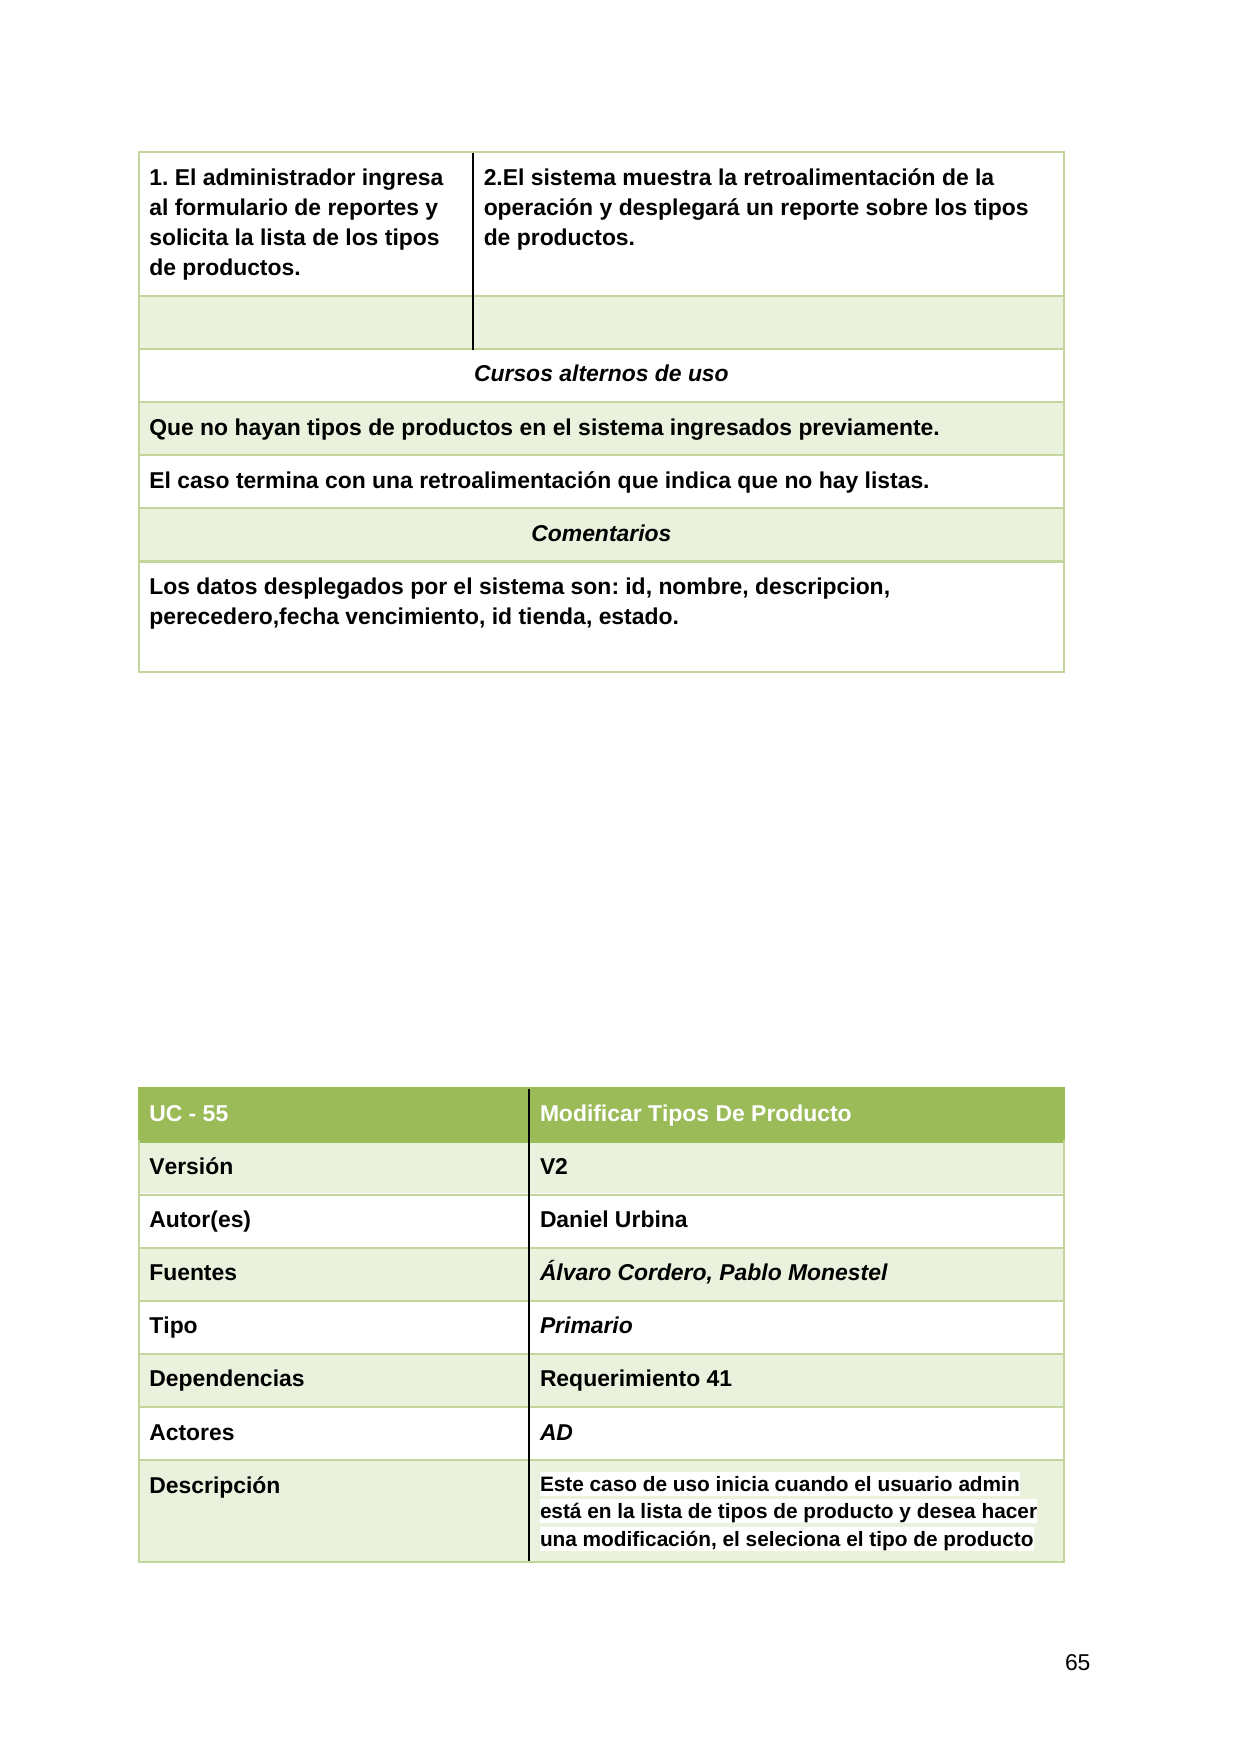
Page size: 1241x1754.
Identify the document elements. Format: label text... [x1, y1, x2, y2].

table_cell Los datos desplegados por el sistema son: id, nombre, descripcion, perecedero,fecha vencimiento, id tienda, estado. [140, 563, 1063, 671]
table_cell El caso termina con una retroalimentación que indica que no hay listas. [140, 456, 1063, 507]
table_cell AD [530, 1408, 1063, 1459]
table_cell [140, 297, 472, 348]
table_cell V2 [530, 1143, 1063, 1193]
table_cell Primario [530, 1302, 1063, 1353]
table_cell Actores [140, 1408, 528, 1459]
table_header UC - 55 [140, 1089, 528, 1140]
table_cell Que no hayan tipos de productos en el sistema ingresados previamente. [140, 403, 1063, 454]
table_cell 2.El sistema muestra la retroalimentación de la operación y desplegará un reporte sobre los tipos de productos. [474, 153, 1063, 295]
table_cell Autor(es) [140, 1196, 528, 1247]
table_header Modificar Tipos De Producto [530, 1089, 1063, 1140]
table_cell 1. El administrador ingresa al formulario de reportes y solicita la lista de los tipos de productos. [140, 153, 472, 295]
table_cell Dependencias [140, 1355, 528, 1406]
table_cell Tipo [140, 1302, 528, 1353]
table_cell Requerimiento 41 [530, 1355, 1063, 1406]
table_cell Descripción [140, 1461, 528, 1561]
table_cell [530, 1461, 1063, 1561]
table_cell Fuentes [140, 1249, 528, 1300]
table_cell [474, 297, 1063, 348]
table_cell Versión [140, 1143, 528, 1193]
table_cell Comentarios [140, 509, 1063, 560]
table_cell Cursos alternos de uso [140, 350, 1063, 401]
table_cell Álvaro Cordero, Pablo Monestel [530, 1249, 1063, 1300]
table_cell Daniel Urbina [530, 1196, 1063, 1247]
